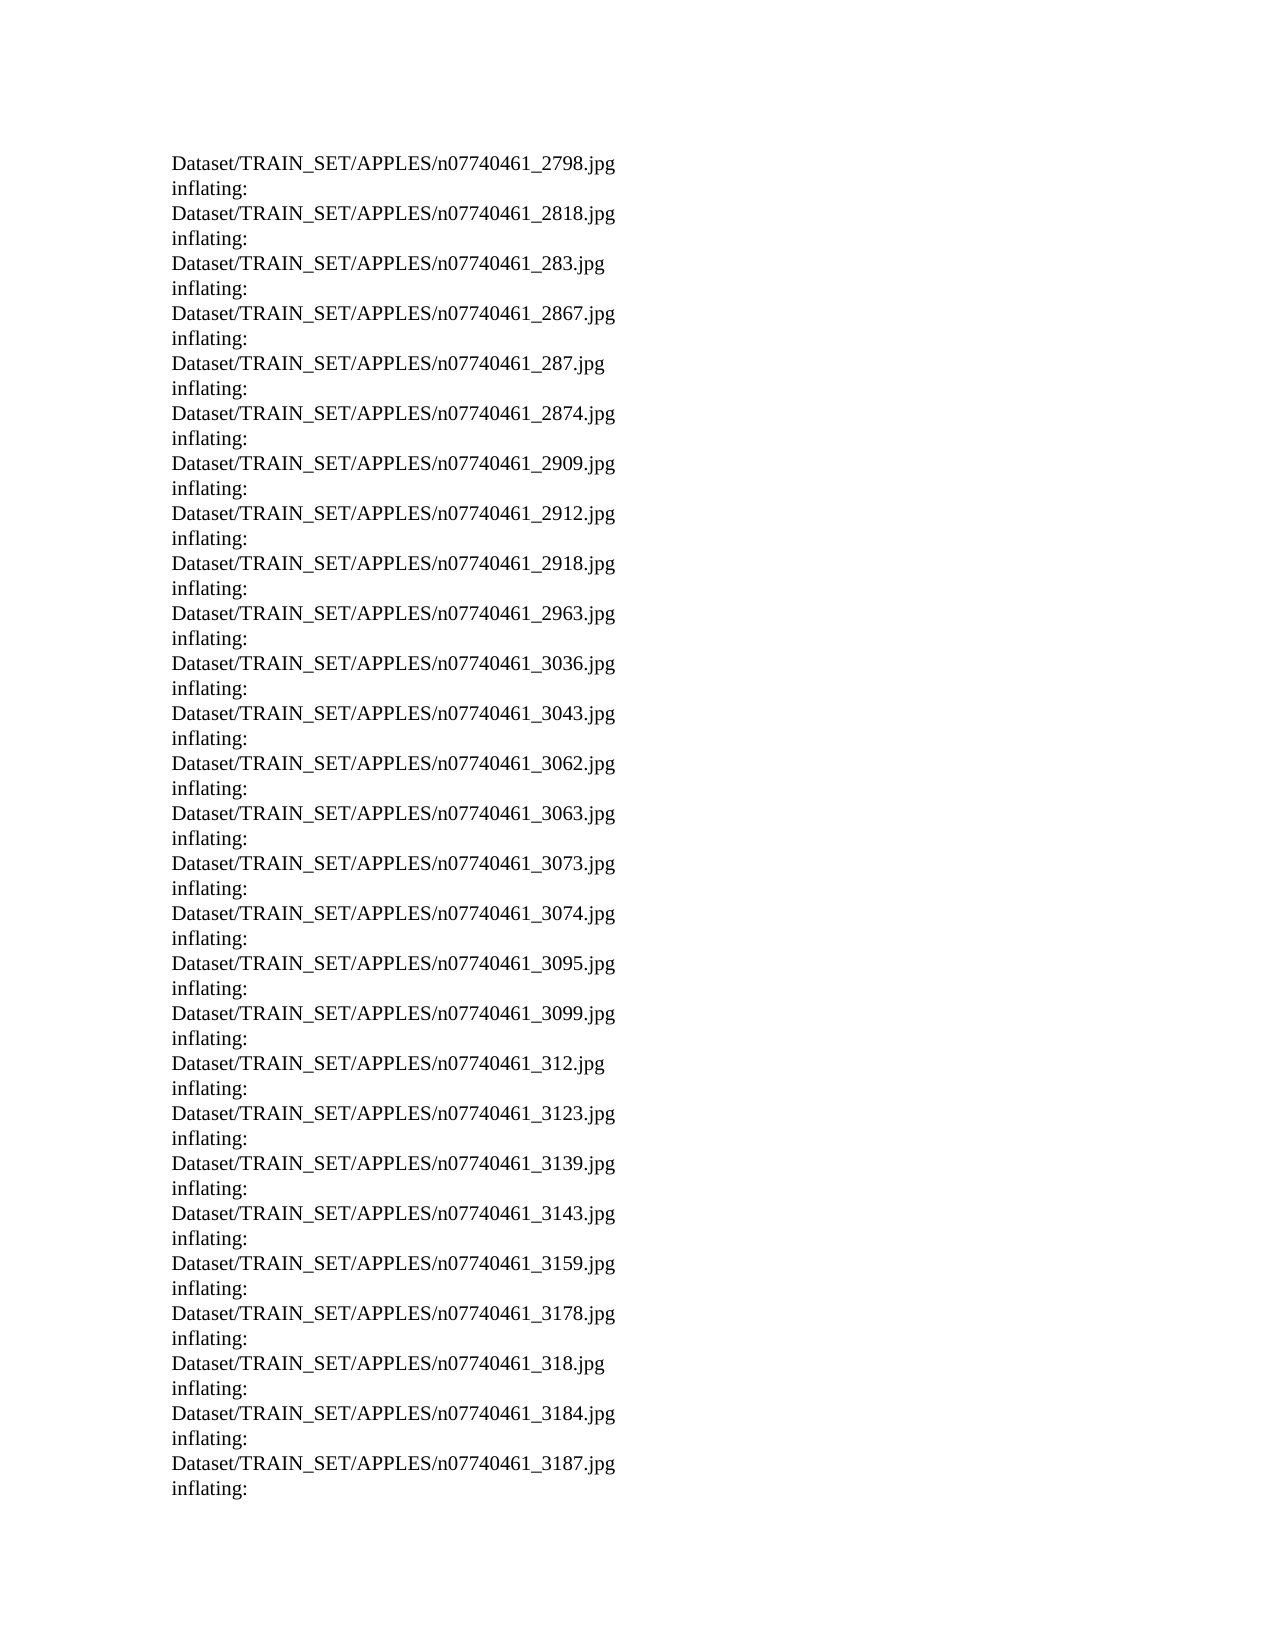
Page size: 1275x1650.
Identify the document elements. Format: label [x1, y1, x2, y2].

text [171, 150, 663, 1500]
